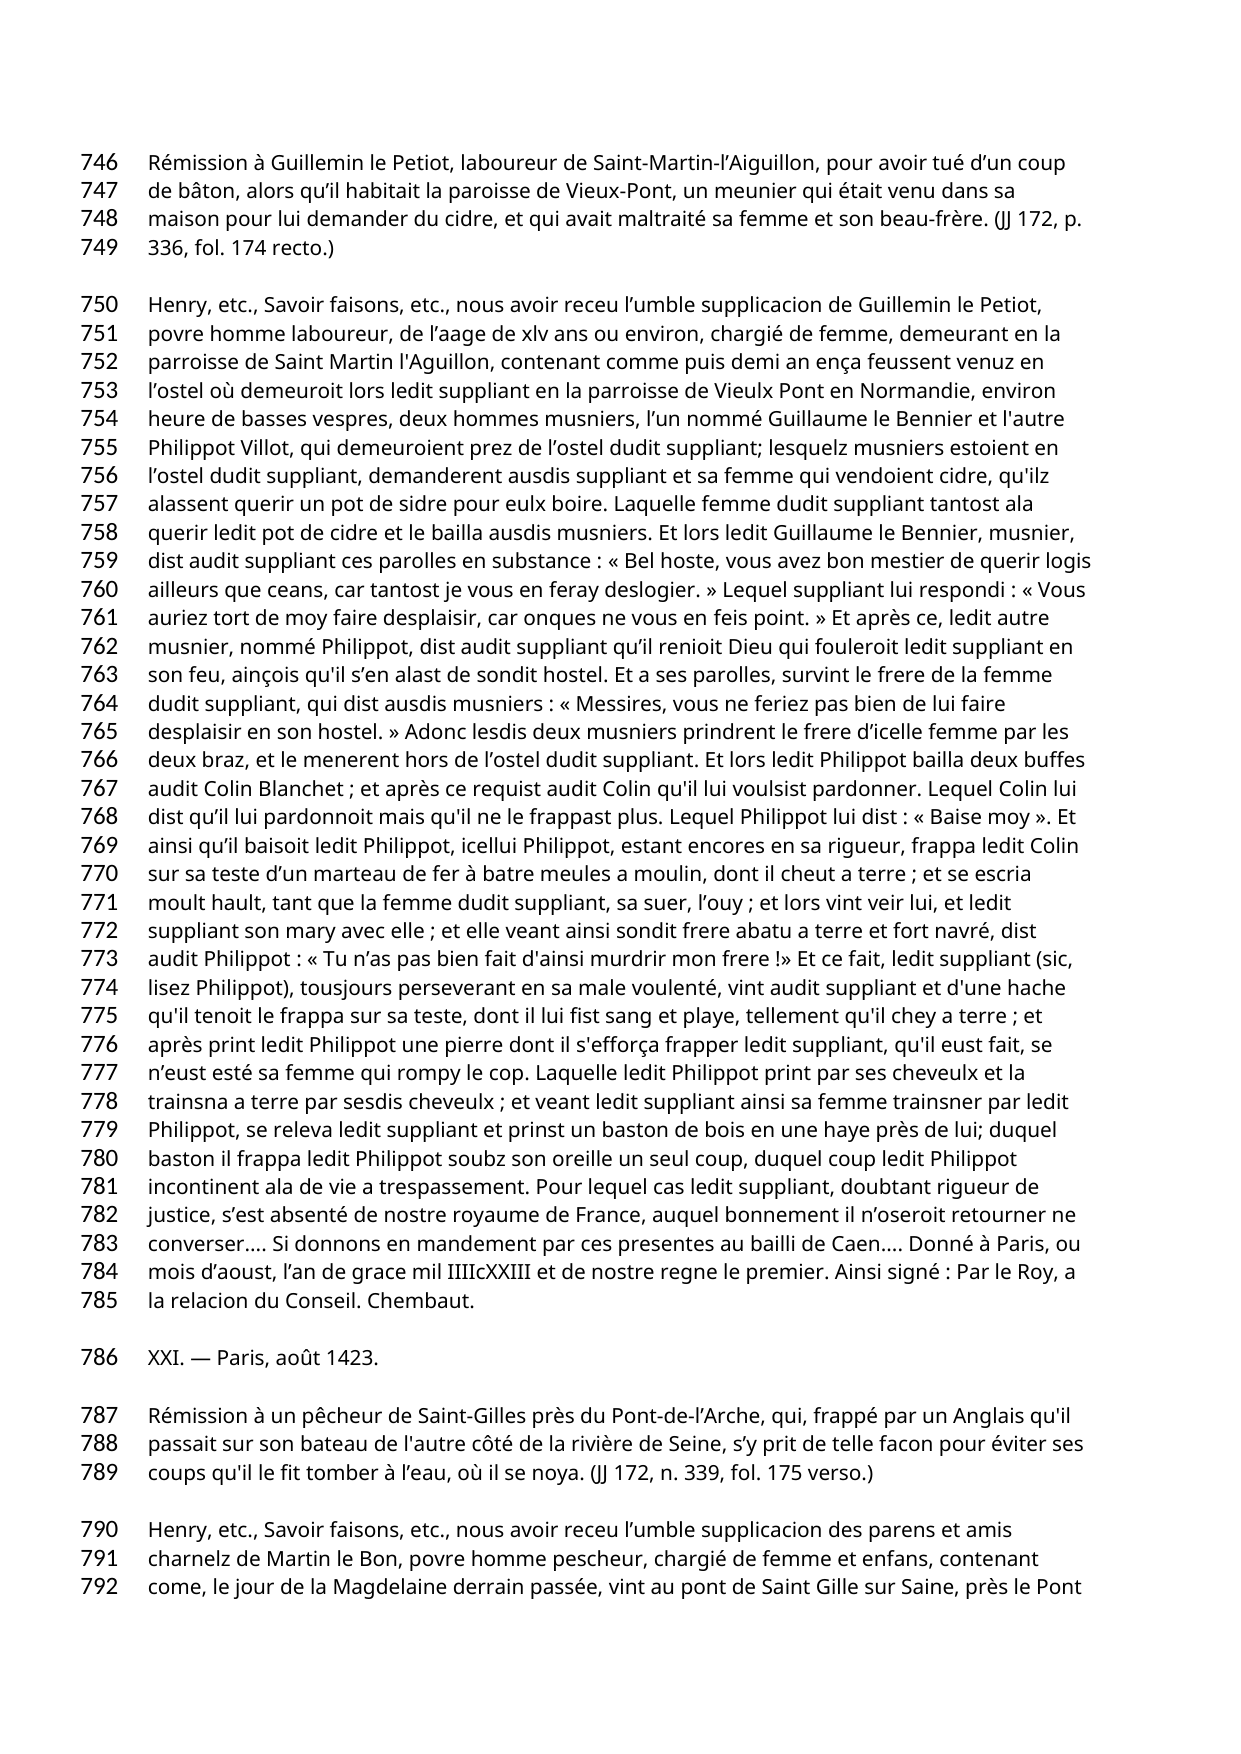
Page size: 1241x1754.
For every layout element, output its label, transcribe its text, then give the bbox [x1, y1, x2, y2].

text Rémission à Guillemin le Petiot, laboureur de Saint-Martin-l’Aiguillon, pour avoir tué d’un coup de bâton, alors qu’il habitait la paroisse de Vieux-Pont, un meunier qui était venu dans sa maison pour lui demander du cidre, et qui avait maltraité sa femme et son beau-frère. (JJ 172, p. 336, fol. 174 recto.) [148, 148, 1093, 261]
text Henry, etc., Savoir faisons, etc., nous avoir receu l’umble supplicacion de Guillemin le Petiot, povre homme laboureur, de l’aage de xlv ans ou environ, chargié de femme, demeurant en la parroisse de Saint Martin l'Aguillon, contenant comme puis demi an ença feussent venuz en l’ostel où demeuroit lors ledit suppliant en la parroisse de Vieulx Pont en Normandie, environ heure de basses vespres, deux hommes musniers, l’un nommé Guillaume le Bennier et l'autre Philippot Villot, qui demeuroient prez de l’ostel dudit suppliant; lesquelz musniers estoient en l’ostel dudit suppliant, demanderent ausdis suppliant et sa femme qui vendoient cidre, qu'ilz alassent querir un pot de sidre pour eulx boire. Laquelle femme dudit suppliant tantost ala querir ledit pot de cidre et le bailla ausdis musniers. Et lors ledit Guillaume le Bennier, musnier, dist audit suppliant ces parolles en substance : « Bel hoste, vous avez bon mestier de querir logis ailleurs que ceans, car tantost je vous en feray deslogier. » Lequel suppliant lui respondi : « Vous auriez tort de moy faire desplaisir, car onques ne vous en feis point. » Et après ce, ledit autre musnier, nommé Philippot, dist audit suppliant qu’il renioit Dieu qui fouleroit ledit suppliant en son feu, ainçois qu'il s’en alast de sondit hostel. Et a ses parolles, survint le frere de la femme dudit suppliant, qui dist ausdis musniers : « Messires, vous ne feriez pas bien de lui faire desplaisir en son hostel. » Adonc lesdis deux musniers prindrent le frere d’icelle femme par les deux braz, et le menerent hors de l’ostel dudit suppliant. Et lors ledit Philippot bailla deux buffes audit Colin Blanchet ; et après ce requist audit Colin qu'il lui voulsist pardonner. Lequel Colin lui dist qu’il lui pardonnoit mais qu'il ne le frappast plus. Lequel Philippot lui dist : « Baise moy ». Et ainsi qu’il baisoit ledit Philippot, icellui Philippot, estant encores en sa rigueur, frappa ledit Colin sur sa teste d’un marteau de fer à batre meules a moulin, dont il cheut a terre ; et se escria moult hault, tant que la femme dudit suppliant, sa suer, l’ouy ; et lors vint veir lui, et ledit suppliant son mary avec elle ; et elle veant ainsi sondit frere abatu a terre et fort navré, dist audit Philippot : « Tu n’as pas bien fait d'ainsi murdrir mon frere !» Et ce fait, ledit suppliant (sic, lisez Philippot), tousjours perseverant en sa male voulenté, vint audit suppliant et d'une hache qu'il tenoit le frappa sur sa teste, dont il lui fist sang et playe, tellement qu'il chey a terre ; et après print ledit Philippot une pierre dont il s'efforça frapper ledit suppliant, qu'il eust fait, se n’eust esté sa femme qui rompy le cop. Laquelle ledit Philippot print par ses cheveulx et la trainsna a terre par sesdis cheveulx ; et veant ledit suppliant ainsi sa femme trainsner par ledit Philippot, se releva ledit suppliant et prinst un baston de bois en une haye près de lui; duquel baston il frappa ledit Philippot soubz son oreille un seul coup, duquel coup ledit Philippot incontinent ala de vie a trespassement. Pour lequel cas ledit suppliant, doubtant rigueur de justice, s’est absenté de nostre royaume de France, auquel bonnement il n’oseroit retourner ne converser.... Si donnons en mandement par ces presentes au bailli de Caen.... Donné à Paris, ou mois d’aoust, l’an de grace mil IIIIcXXIII et de nostre regne le premier. Ainsi signé : Par le Roy, a la relacion du Conseil. Chembaut. [148, 291, 1093, 1314]
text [148, 1516, 1093, 1601]
text XXI. — Paris, août 1423. [148, 1343, 1093, 1372]
text Rémission à un pêcheur de Saint-Gilles près du Pont-de-l’Arche, qui, frappé par un Anglais qu'il passait sur son bateau de l'autre côté de la rivière de Seine, s’y prit de telle facon pour éviter ses coups qu'il le fit tomber à l’eau, où il se noya. (JJ 172, n. 339, fol. 175 verso.) [148, 1401, 1093, 1486]
